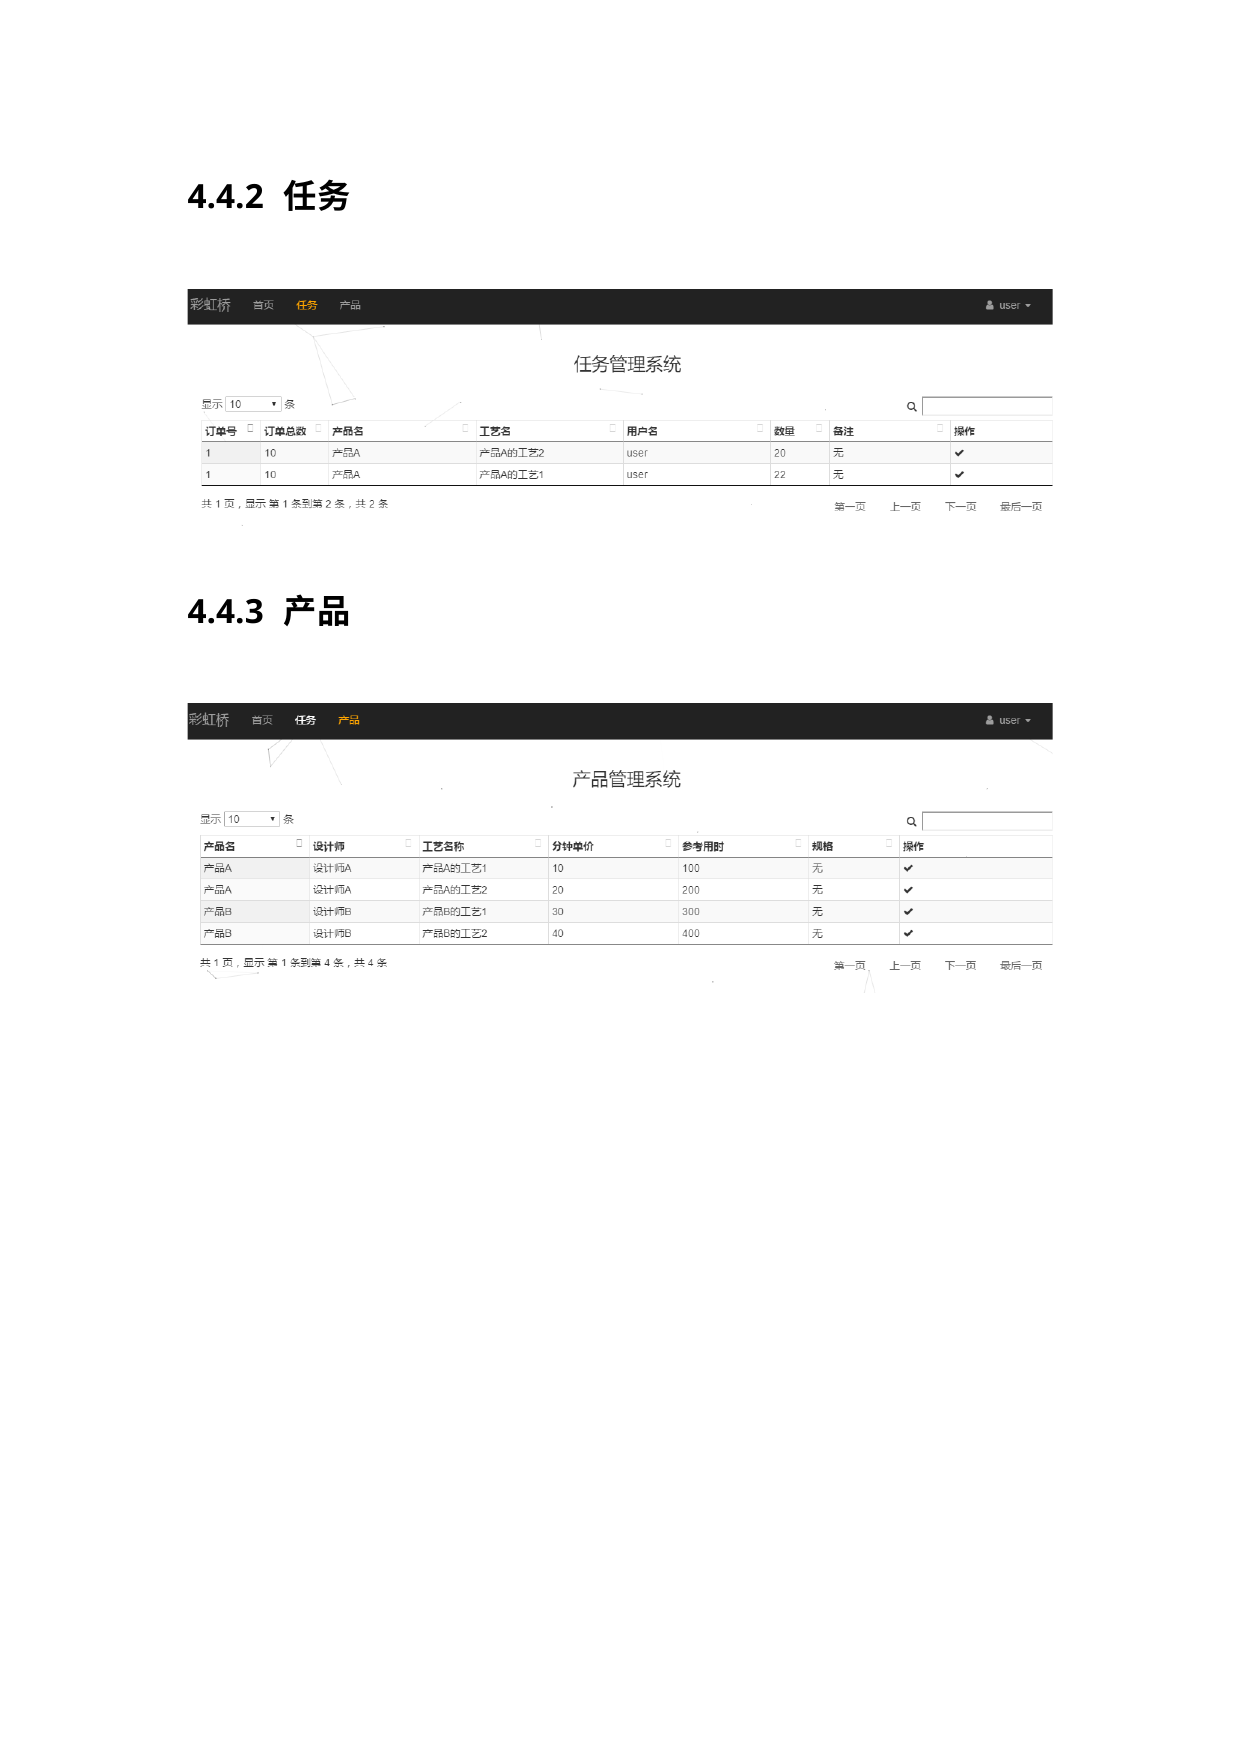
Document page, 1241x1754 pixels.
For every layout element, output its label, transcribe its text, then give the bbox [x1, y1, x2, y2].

picture [187, 703, 1053, 993]
picture [187, 289, 1053, 534]
subtitle 任务 [187, 162, 1053, 227]
subtitle 产品 [187, 576, 1053, 641]
